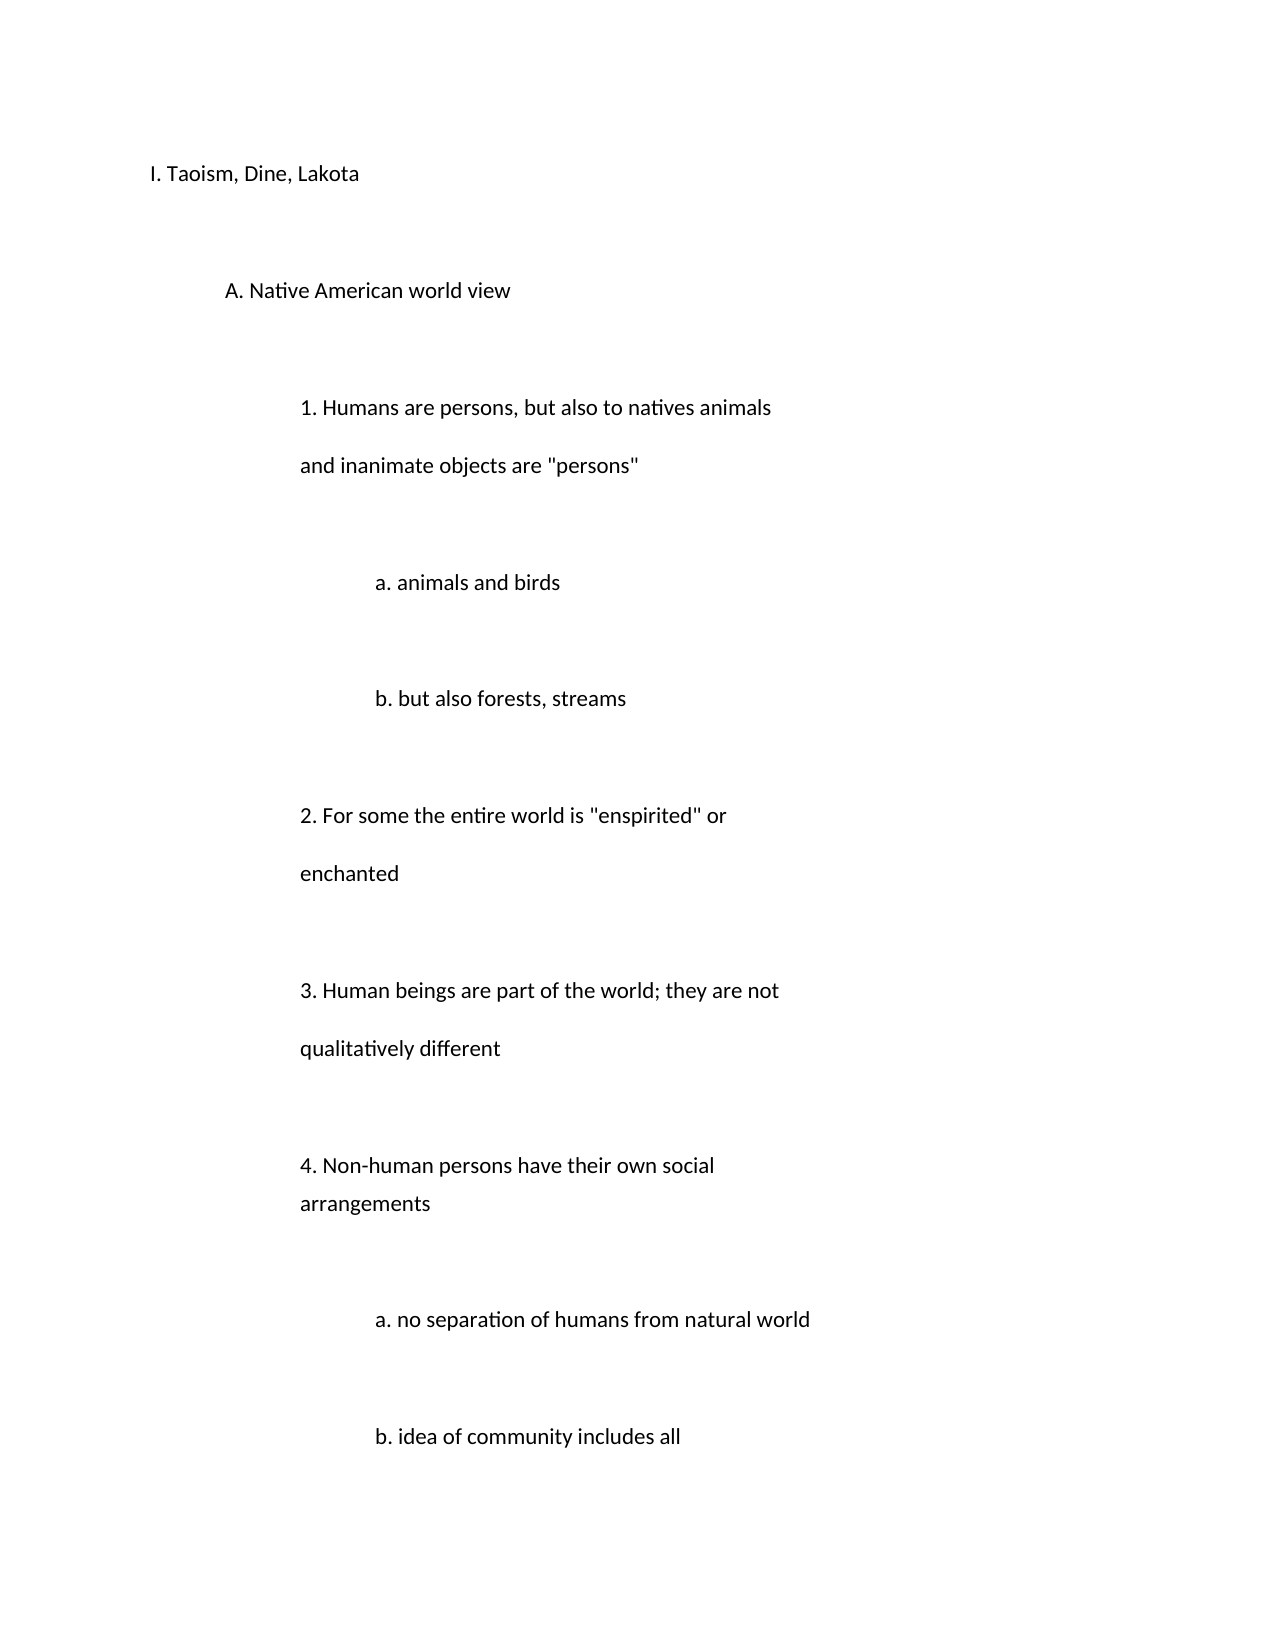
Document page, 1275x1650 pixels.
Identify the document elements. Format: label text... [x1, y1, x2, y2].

text 2. For some the entire world is "enspirited" or [150, 792, 1125, 829]
text b. idea of community includes all [150, 1412, 1125, 1450]
text a. animals and birds [150, 558, 1125, 596]
text 1. Humans are persons, but also to natives animals [150, 383, 1125, 421]
text I. Taoism, Dine, Lakota [150, 150, 1125, 187]
text 4. Non-human persons have their own social arrangements [150, 1142, 1125, 1217]
text and inanimate objects are "persons" [150, 442, 1125, 479]
text b. but also forests, streams [150, 675, 1125, 712]
text 3. Human beings are part of the world; they are not [150, 967, 1125, 1004]
text enchanted [150, 850, 1125, 887]
text a. no separation of humans from natural world [150, 1296, 1125, 1333]
text qualitatively different [150, 1025, 1125, 1062]
text A. Native American world view [150, 267, 1125, 304]
